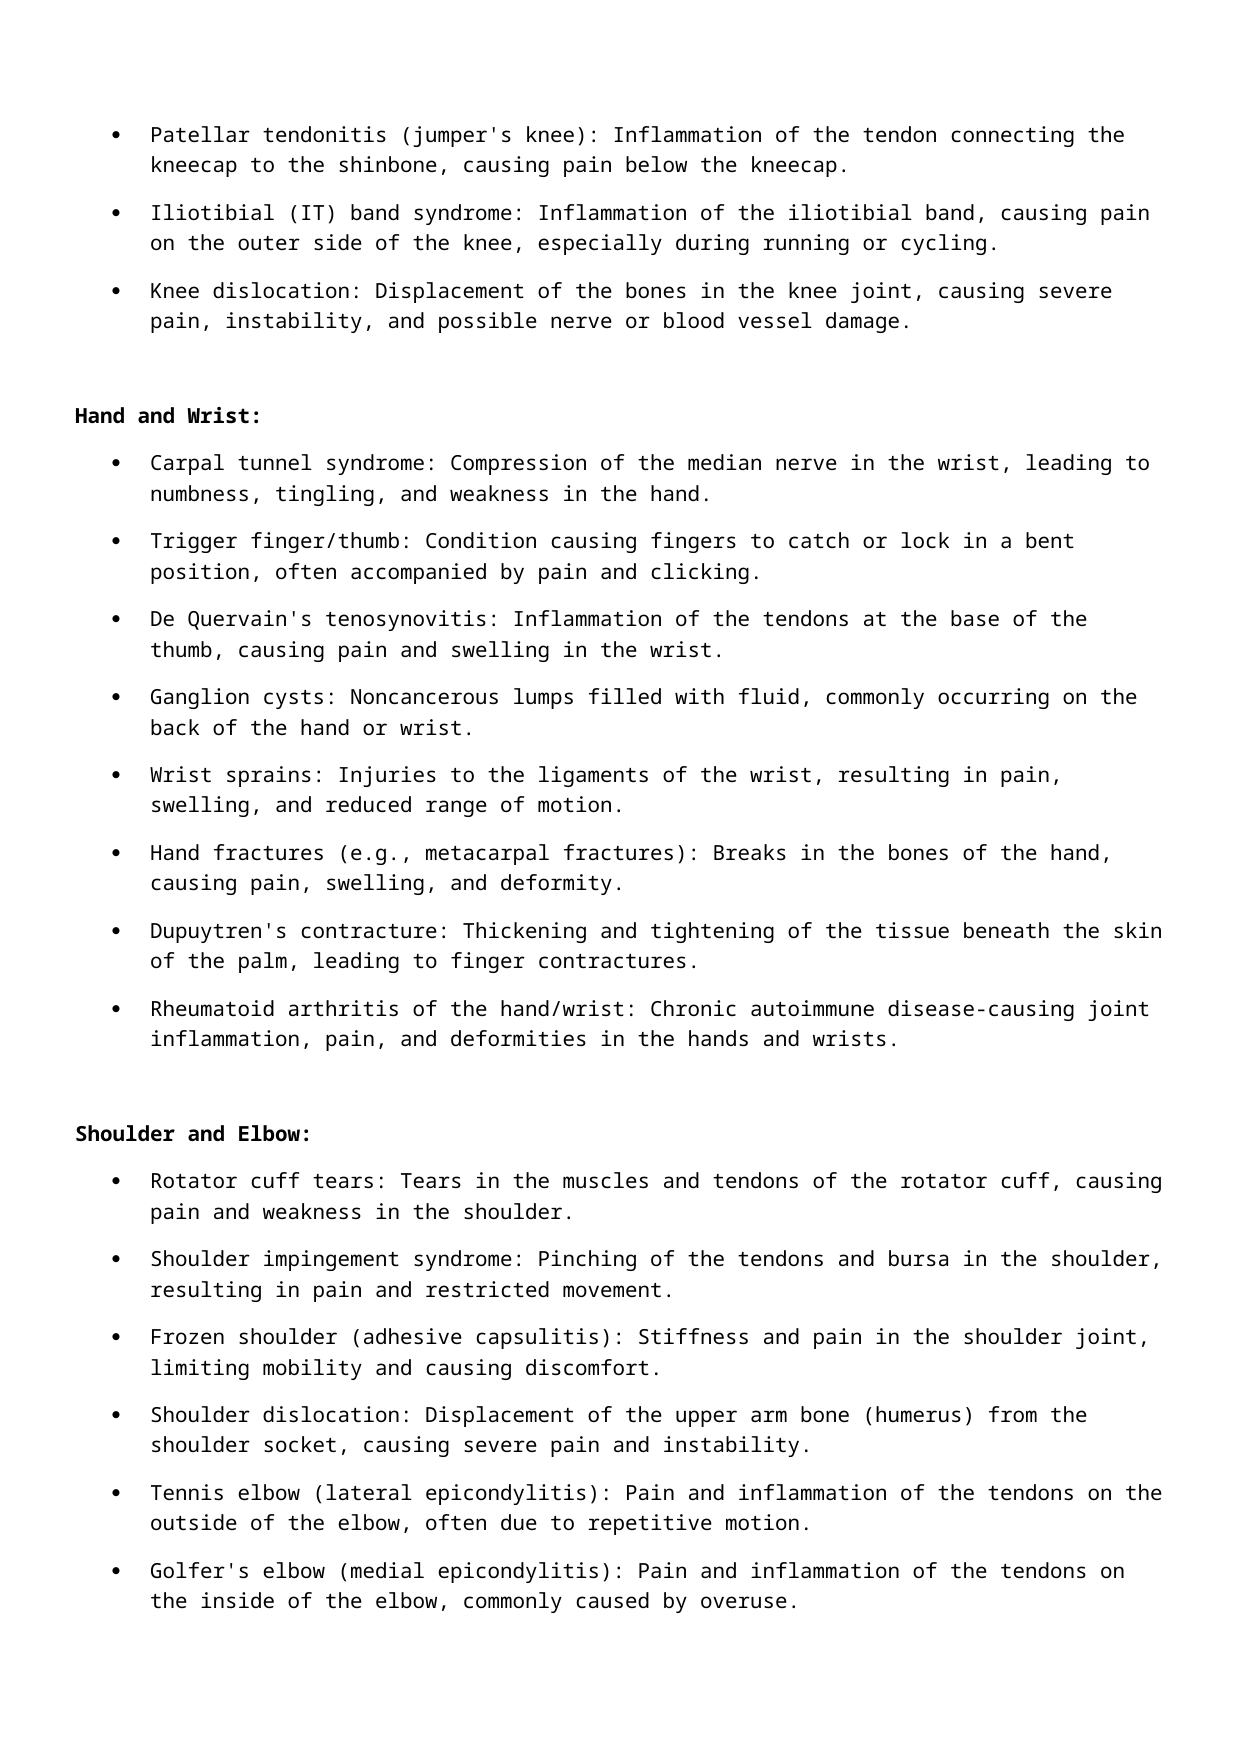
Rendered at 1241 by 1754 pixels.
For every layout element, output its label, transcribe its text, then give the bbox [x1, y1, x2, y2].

list Iliotibial (IT) band syndrome: Inflammation of the iliotibial band, causing pain on the outer side of the knee, especially during running or cycling. [112, 198, 1165, 257]
list Shoulder dislocation: Displacement of the upper arm bone (humerus) from the shoulder socket, causing severe pain and instability. [112, 1400, 1165, 1459]
list Wrist sprains: Injuries to the ligaments of the wrist, resulting in pain, swelling, and reduced range of motion. [112, 760, 1165, 819]
list De Quervain's tenosynovitis: Inflammation of the tendons at the base of the thumb, causing pain and swelling in the wrist. [112, 604, 1165, 663]
list Patellar tendonitis (jumper's knee): Inflammation of the tendon connecting the kneecap to the shinbone, causing pain below the kneecap. [112, 120, 1165, 179]
list Trigger finger/thumb: Condition causing fingers to catch or lock in a bent position, often accompanied by pain and clicking. [112, 526, 1165, 585]
list Rheumatoid arthritis of the hand/wrist: Chronic autoimmune disease-causing joint inflammation, pain, and deformities in the hands and wrists. [112, 994, 1165, 1053]
list Frozen shoulder (adhesive capsulitis): Stiffness and pain in the shoulder joint, limiting mobility and causing discomfort. [112, 1322, 1165, 1381]
list Hand fractures (e.g., metacarpal fractures): Breaks in the bones of the hand, causing pain, swelling, and deformity. [112, 838, 1165, 897]
list Tennis elbow (lateral epicondylitis): Pain and inflammation of the tendons on the outside of the elbow, often due to repetitive motion. [112, 1478, 1165, 1537]
list Shoulder impingement syndrome: Pinching of the tendons and bursa in the shoulder, resulting in pain and restricted movement. [112, 1244, 1165, 1303]
list Golfer's elbow (medial epicondylitis): Pain and inflammation of the tendons on the inside of the elbow, commonly caused by overuse. [112, 1556, 1165, 1615]
list Knee dislocation: Displacement of the bones in the knee joint, causing severe pain, instability, and possible nerve or blood vessel damage. [112, 276, 1165, 335]
list Ganglion cysts: Noncancerous lumps filled with fluid, commonly occurring on the back of the hand or wrist. [112, 682, 1165, 741]
text Hand and Wrist: [75, 401, 1165, 429]
list Dupuytren's contracture: Thickening and tightening of the tissue beneath the skin of the palm, leading to finger contractures. [112, 916, 1165, 975]
text Shoulder and Elbow: [75, 1119, 1165, 1147]
list Carpal tunnel syndrome: Compression of the median nerve in the wrist, leading to numbness, tingling, and weakness in the hand. [112, 448, 1165, 507]
list Rotator cuff tears: Tears in the muscles and tendons of the rotator cuff, causing pain and weakness in the shoulder. [112, 1166, 1165, 1225]
